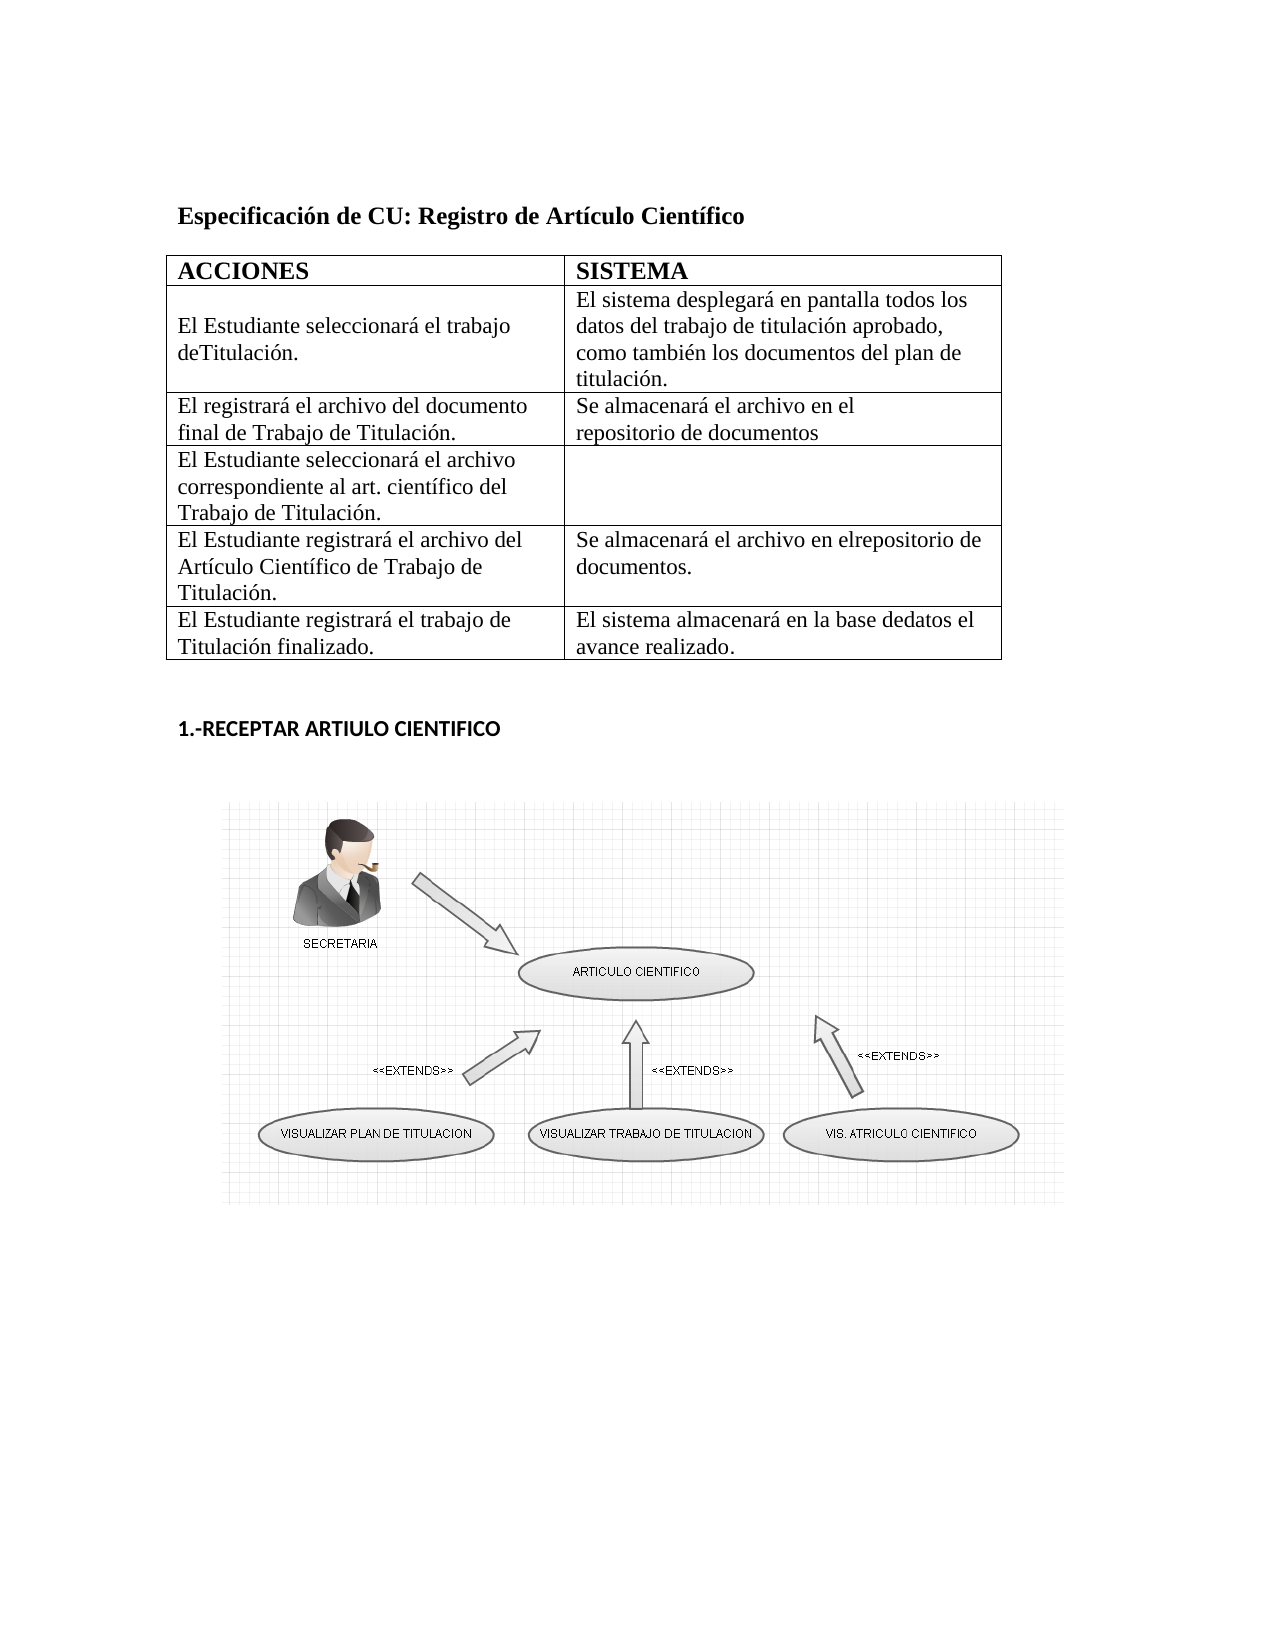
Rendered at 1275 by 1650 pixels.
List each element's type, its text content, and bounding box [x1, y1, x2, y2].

table_cell El sistema almacenará en la base dedatos el avance realizado. [565, 607, 1001, 659]
picture [221, 802, 1064, 1205]
text Especificación de CU: Registro de Artículo Científico [177, 201, 1098, 230]
table_header SISTEMA [565, 256, 1001, 285]
table_cell El sistema desplegará en pantalla todos los datos del trabajo de titulación aprobado, como también los documentos del plan de titulación. [565, 286, 1001, 392]
text 1.-RECEPTAR ARTIULO CIENTIFICO [177, 714, 1098, 742]
table_cell El Estudiante registrará el archivo del Artículo Científico de Trabajo de Titulación. [167, 526, 564, 606]
table_cell El Estudiante seleccionará el trabajo deTitulación. [167, 286, 564, 392]
table_cell El Estudiante registrará el trabajo de Titulación finalizado. [167, 607, 564, 659]
table_cell Se almacenará el archivo en elrepositorio de documentos. [565, 526, 1001, 606]
table_header ACCIONES [167, 256, 564, 285]
table_cell Se almacenará el archivo en el repositorio de documentos [565, 393, 1001, 445]
table_cell El registrará el archivo del documento final de Trabajo de Titulación. [167, 393, 564, 445]
table_cell El Estudiante seleccionará el archivo correspondiente al art. científico del Trabajo de Titulación. [167, 446, 564, 525]
table_cell [565, 446, 1001, 525]
